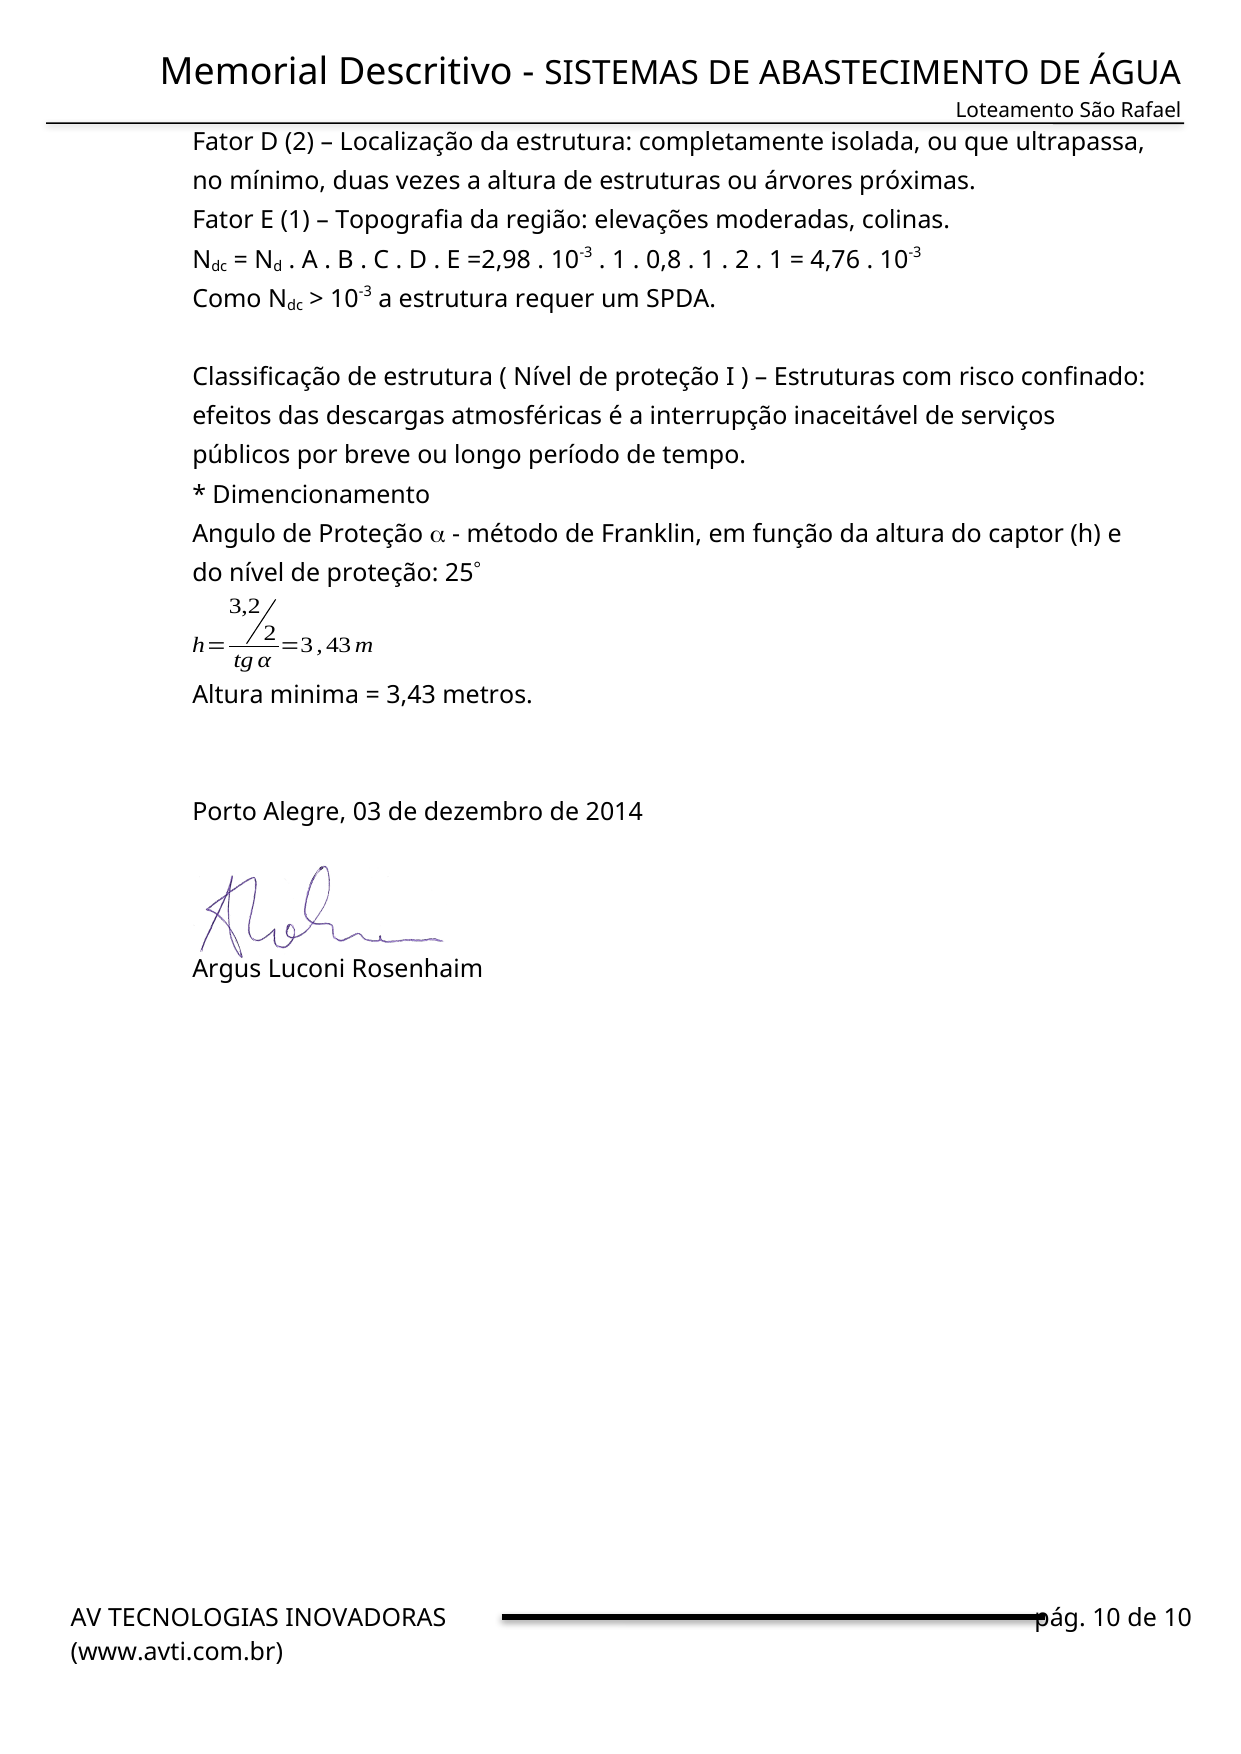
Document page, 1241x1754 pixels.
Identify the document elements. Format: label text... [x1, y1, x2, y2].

text Altura minima = 3,43 metros. [192, 676, 1152, 710]
text Fator E (1) – Topografia da região: elevações moderadas, colinas. [192, 202, 1152, 236]
text * Dimencionamento [192, 476, 1152, 510]
text Ndc = Nd . A . B . C . D . E =2,98 . 10-3 . 1 . 0,8 . 1 . 2 . 1 = 4,76 . 10-3 [192, 241, 1152, 275]
text Angulo de Proteção - método de Franklin, em função da altura do captor (h) e do nível de proteção: 25 [192, 516, 1152, 589]
picture [190, 860, 456, 959]
text Porto Alegre, 03 de dezembro de 2014 [192, 794, 1152, 828]
text Fator D (2) – Localização da estrutura: completamente isolada, ou que ultrapassa, no mínimo, duas vezes a altura de estruturas ou árvores próximas. [192, 124, 1152, 197]
text Classificação de estrutura ( Nível de proteção I ) – Estruturas com risco confinado: efeitos das descargas atmosféricas é a interrupção inaceitável de serviços públicos por breve ou longo período de tempo. [192, 359, 1152, 471]
text Como Ndc > 10-3 a estrutura requer um SPDA. [192, 281, 1152, 314]
text Argus Luconi Rosenhaim [192, 950, 1152, 984]
